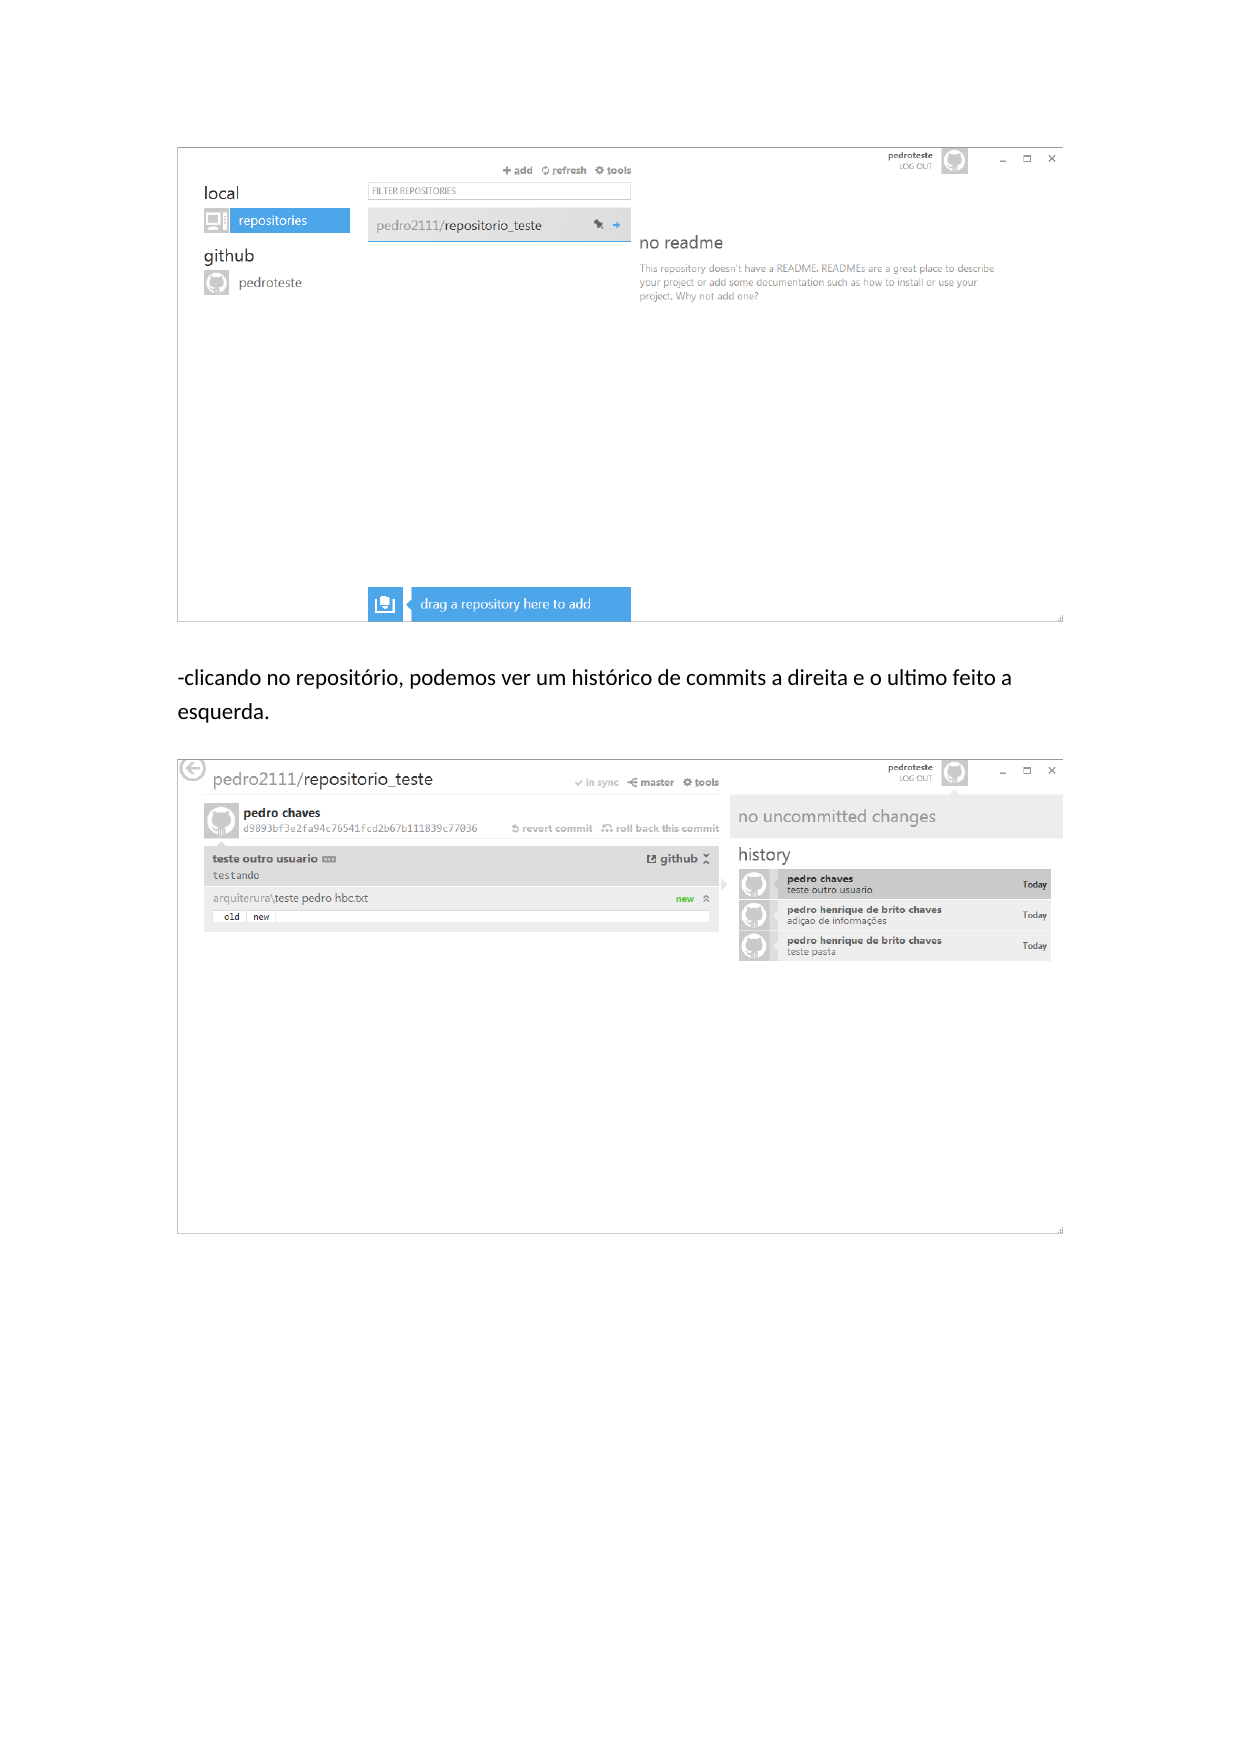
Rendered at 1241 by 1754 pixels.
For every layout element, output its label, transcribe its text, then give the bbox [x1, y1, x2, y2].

picture [177, 147, 1063, 622]
picture [177, 759, 1063, 1234]
text -clicando no repositório, podemos ver um histórico de commits a direita e o ultimo feito a esquerda. [177, 656, 1063, 725]
